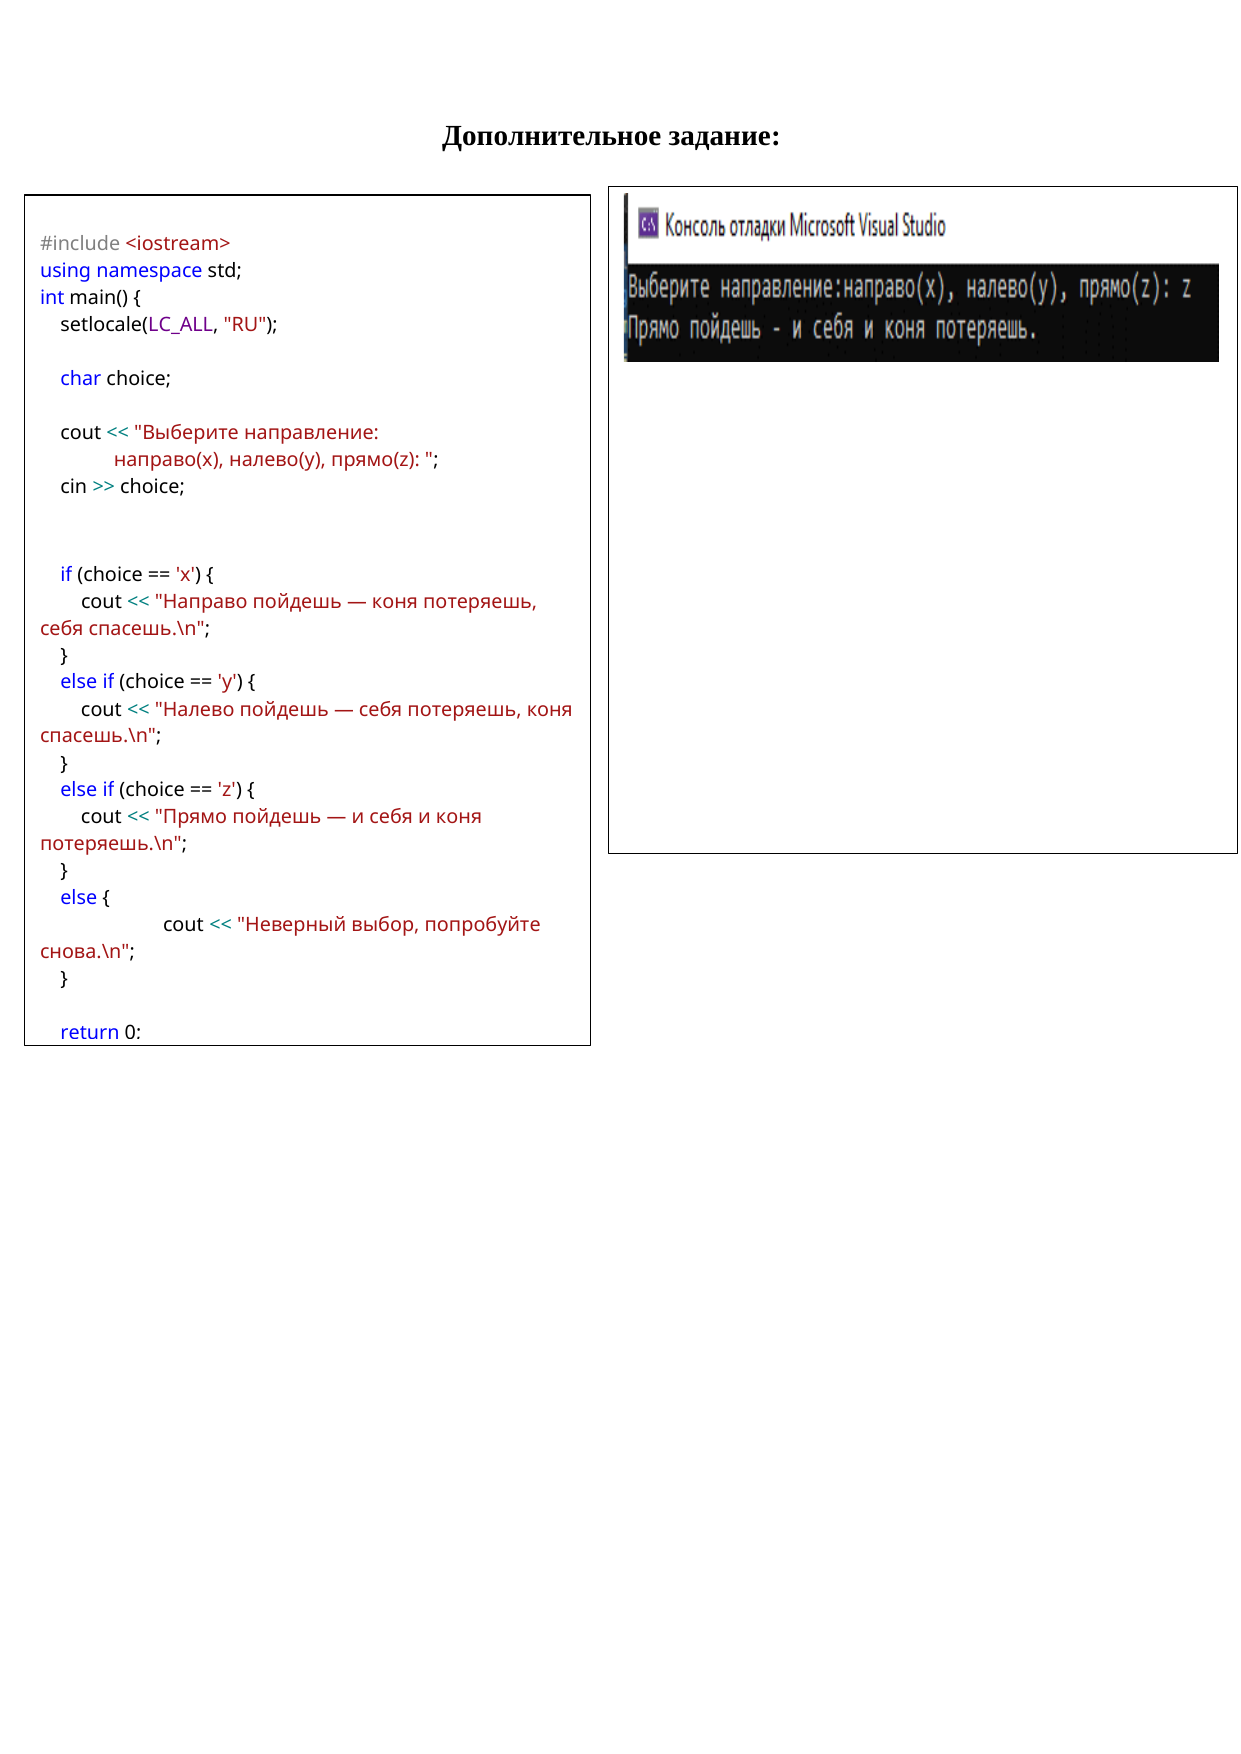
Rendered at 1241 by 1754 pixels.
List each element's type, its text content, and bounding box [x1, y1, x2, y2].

picture [623, 193, 1219, 362]
list Дополнительное задание: [252, 118, 1152, 152]
